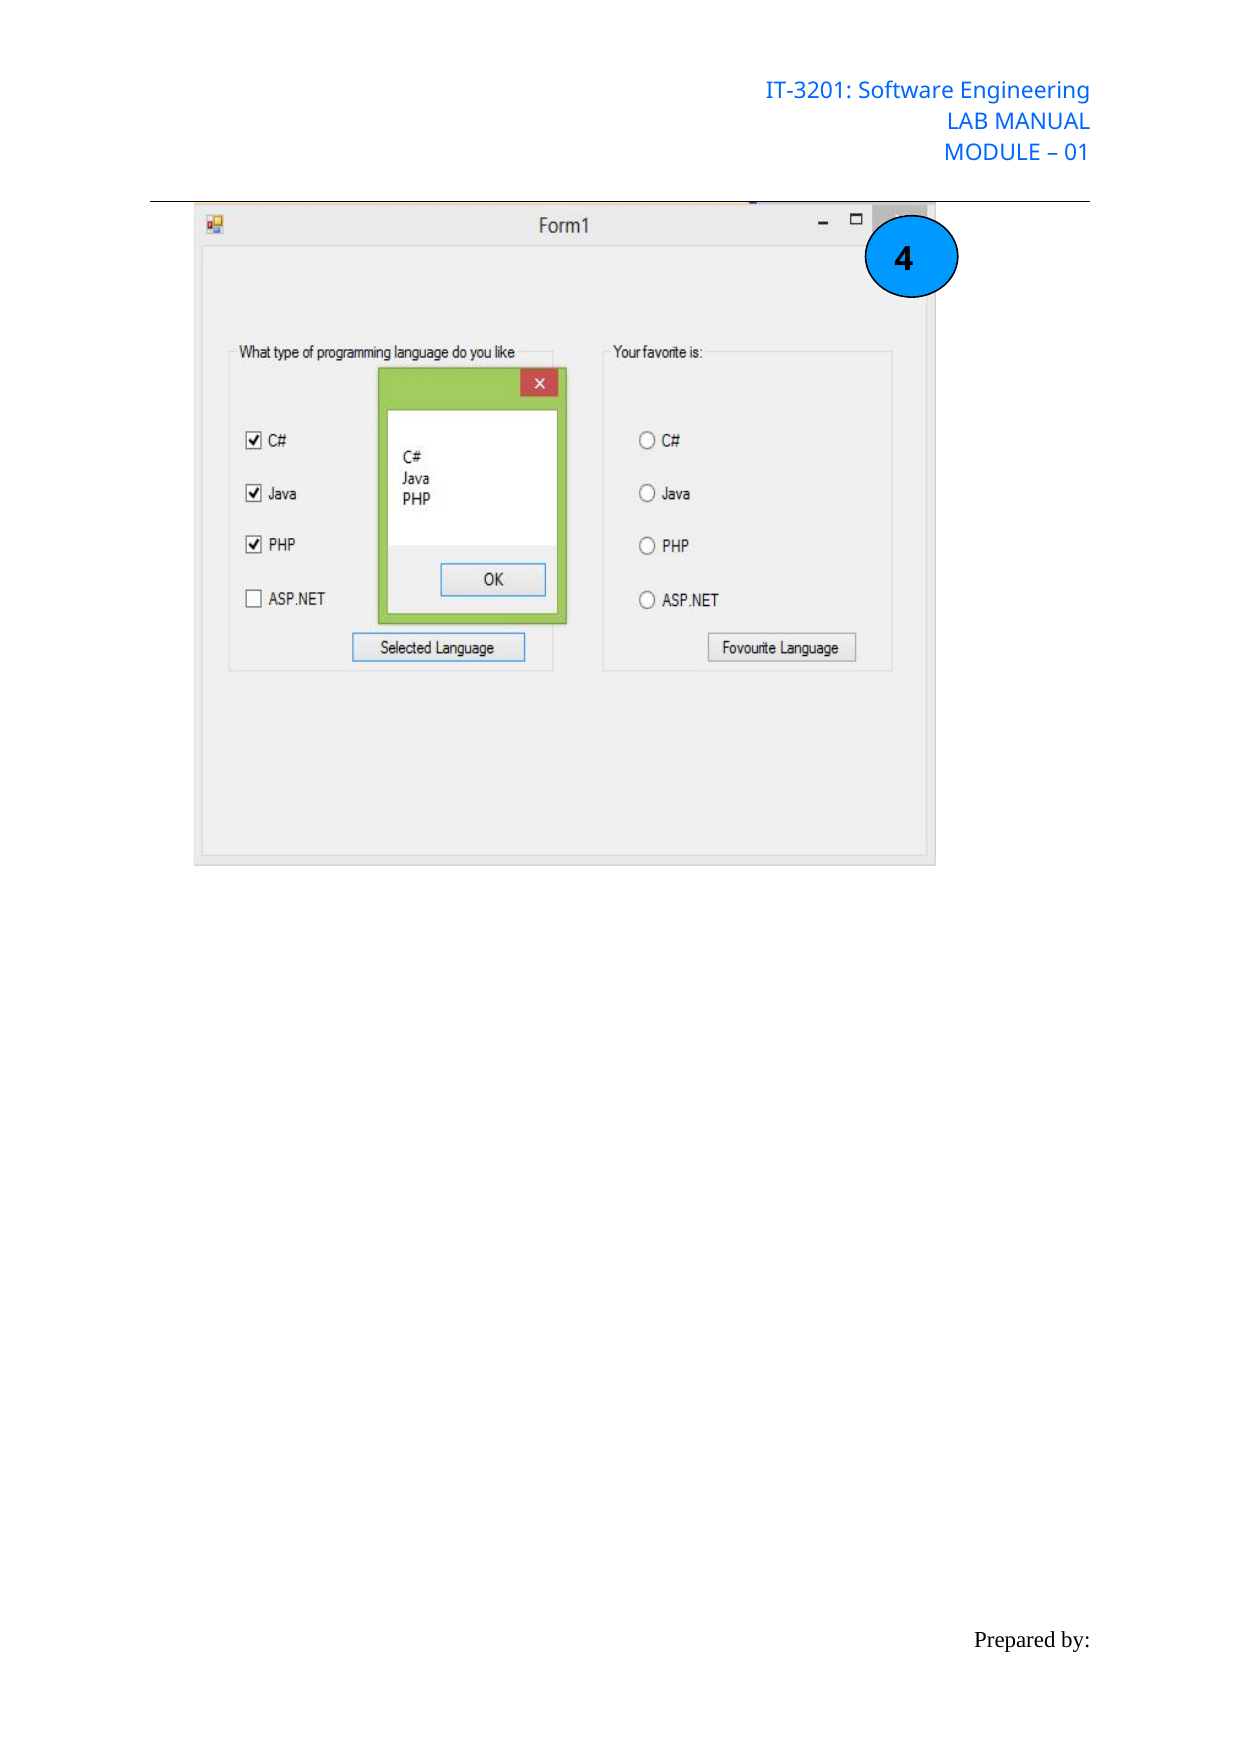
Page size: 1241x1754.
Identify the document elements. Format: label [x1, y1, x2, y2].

picture [193, 202, 936, 866]
